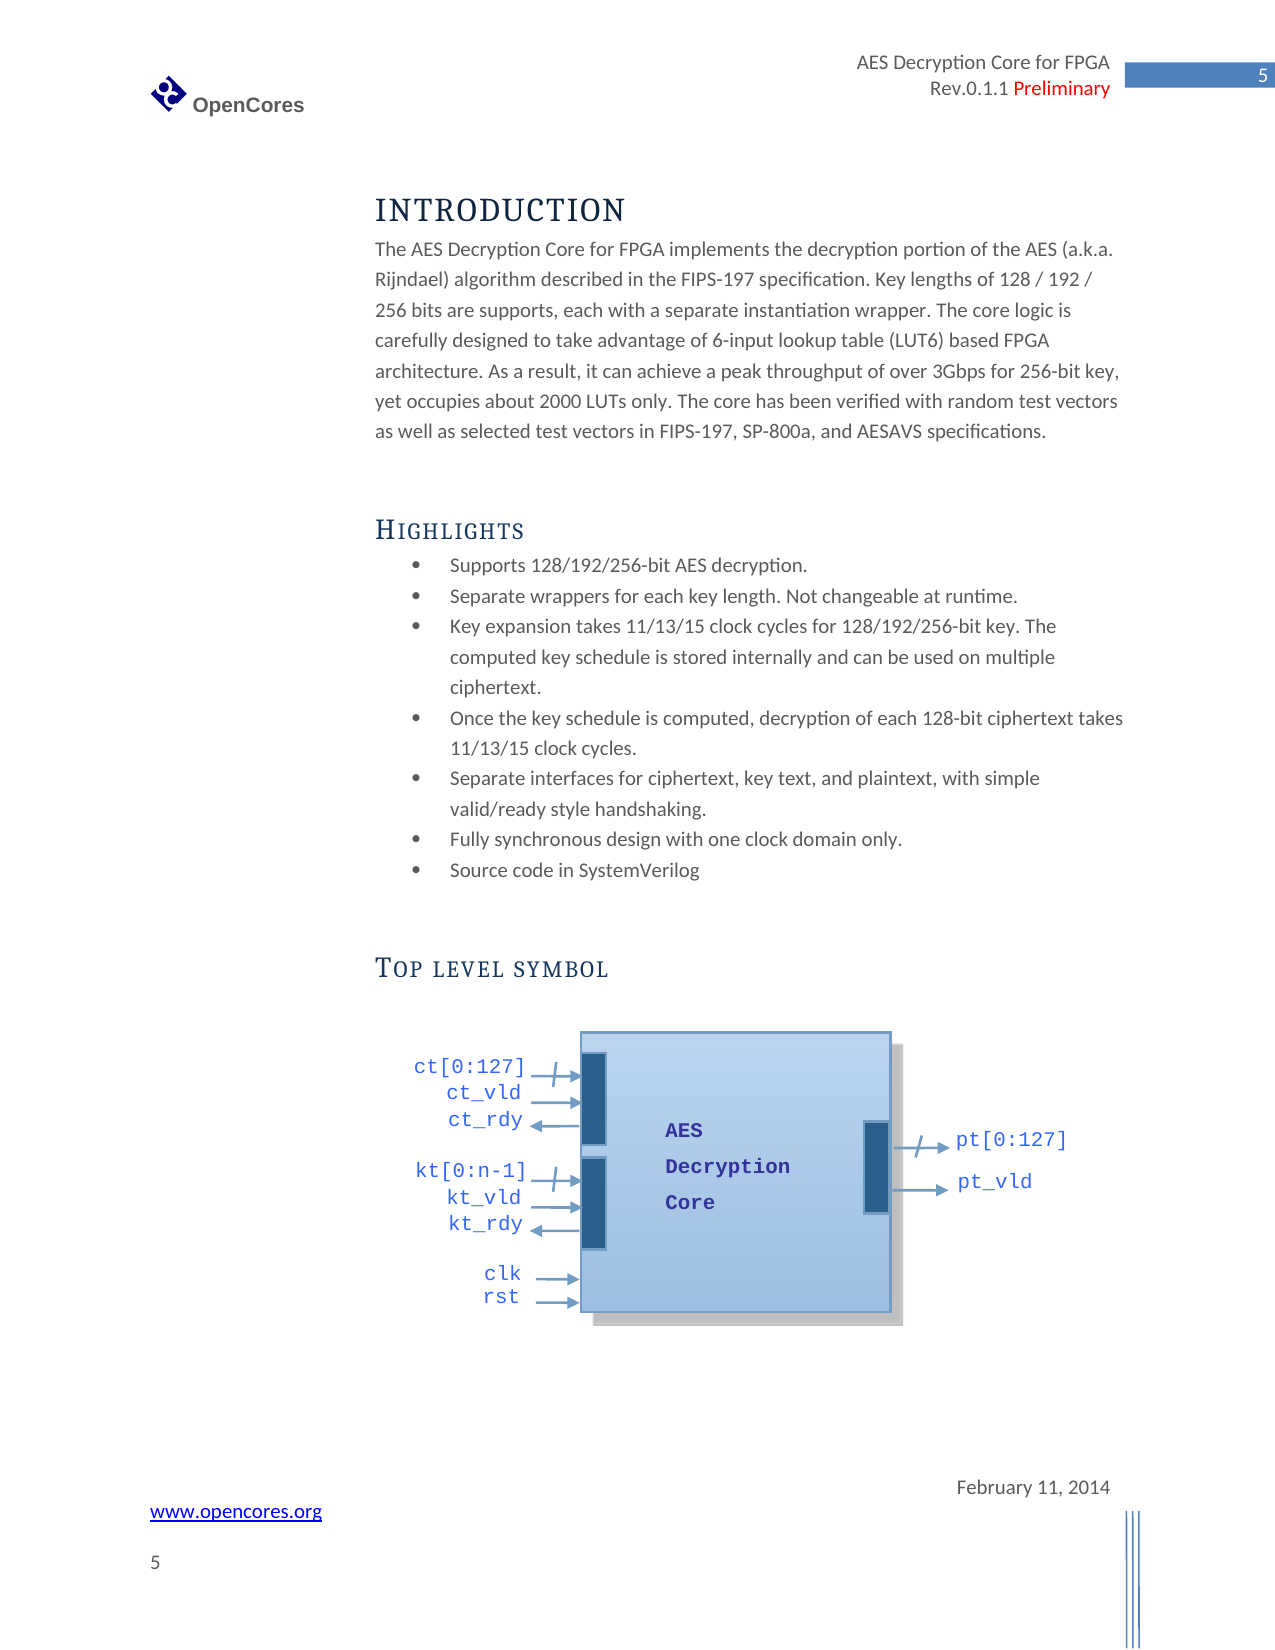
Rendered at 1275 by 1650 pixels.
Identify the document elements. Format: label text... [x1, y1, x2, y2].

list Separate wrappers for each key length. Not changeable at runtime. [412, 583, 1125, 608]
list Separate interfaces for ciphertext, key text, and plaintext, with simple valid/ready style handshaking. [412, 766, 1125, 821]
list Source code in SystemVerilog [412, 857, 1125, 882]
list Key expansion takes 11/13/15 clock cycles for 128/192/256-bit key. The computed key schedule is stored internally and can be used on multiple ciphertext. [412, 613, 1125, 700]
text The AES Decryption Core for FPGA implements the decryption portion of the AES (a.k.a. Rijndael) algorithm described in the FIPS-197 specification. Key lengths of 128 / 192 / 256 bits are supports, each with a separate instantiation wrapper. The core logic is carefully designed to take advantage of 6-input lookup table (LUT6) based FPGA architecture. As a result, it can achieve a peak throughput of over 3Gbps for 256-bit key, yet occupies about 2000 LUTs only. The core has been verified with random test vectors as well as selected test vectors in FIPS-197, SP-800a, and AESAVS specifications. [375, 236, 1125, 444]
subtitle Highlights [375, 513, 1125, 546]
subtitle Top level symbol [375, 951, 1125, 984]
list Once the key schedule is computed, decryption of each 128-bit ciphertext takes 11/13/15 clock cycles. [412, 705, 1125, 761]
subtitle INTRODUCTION [375, 192, 1125, 230]
list Supports 128/192/256-bit AES decryption. [412, 553, 1125, 578]
list Fully synchronous design with one clock domain only. [412, 826, 1125, 852]
